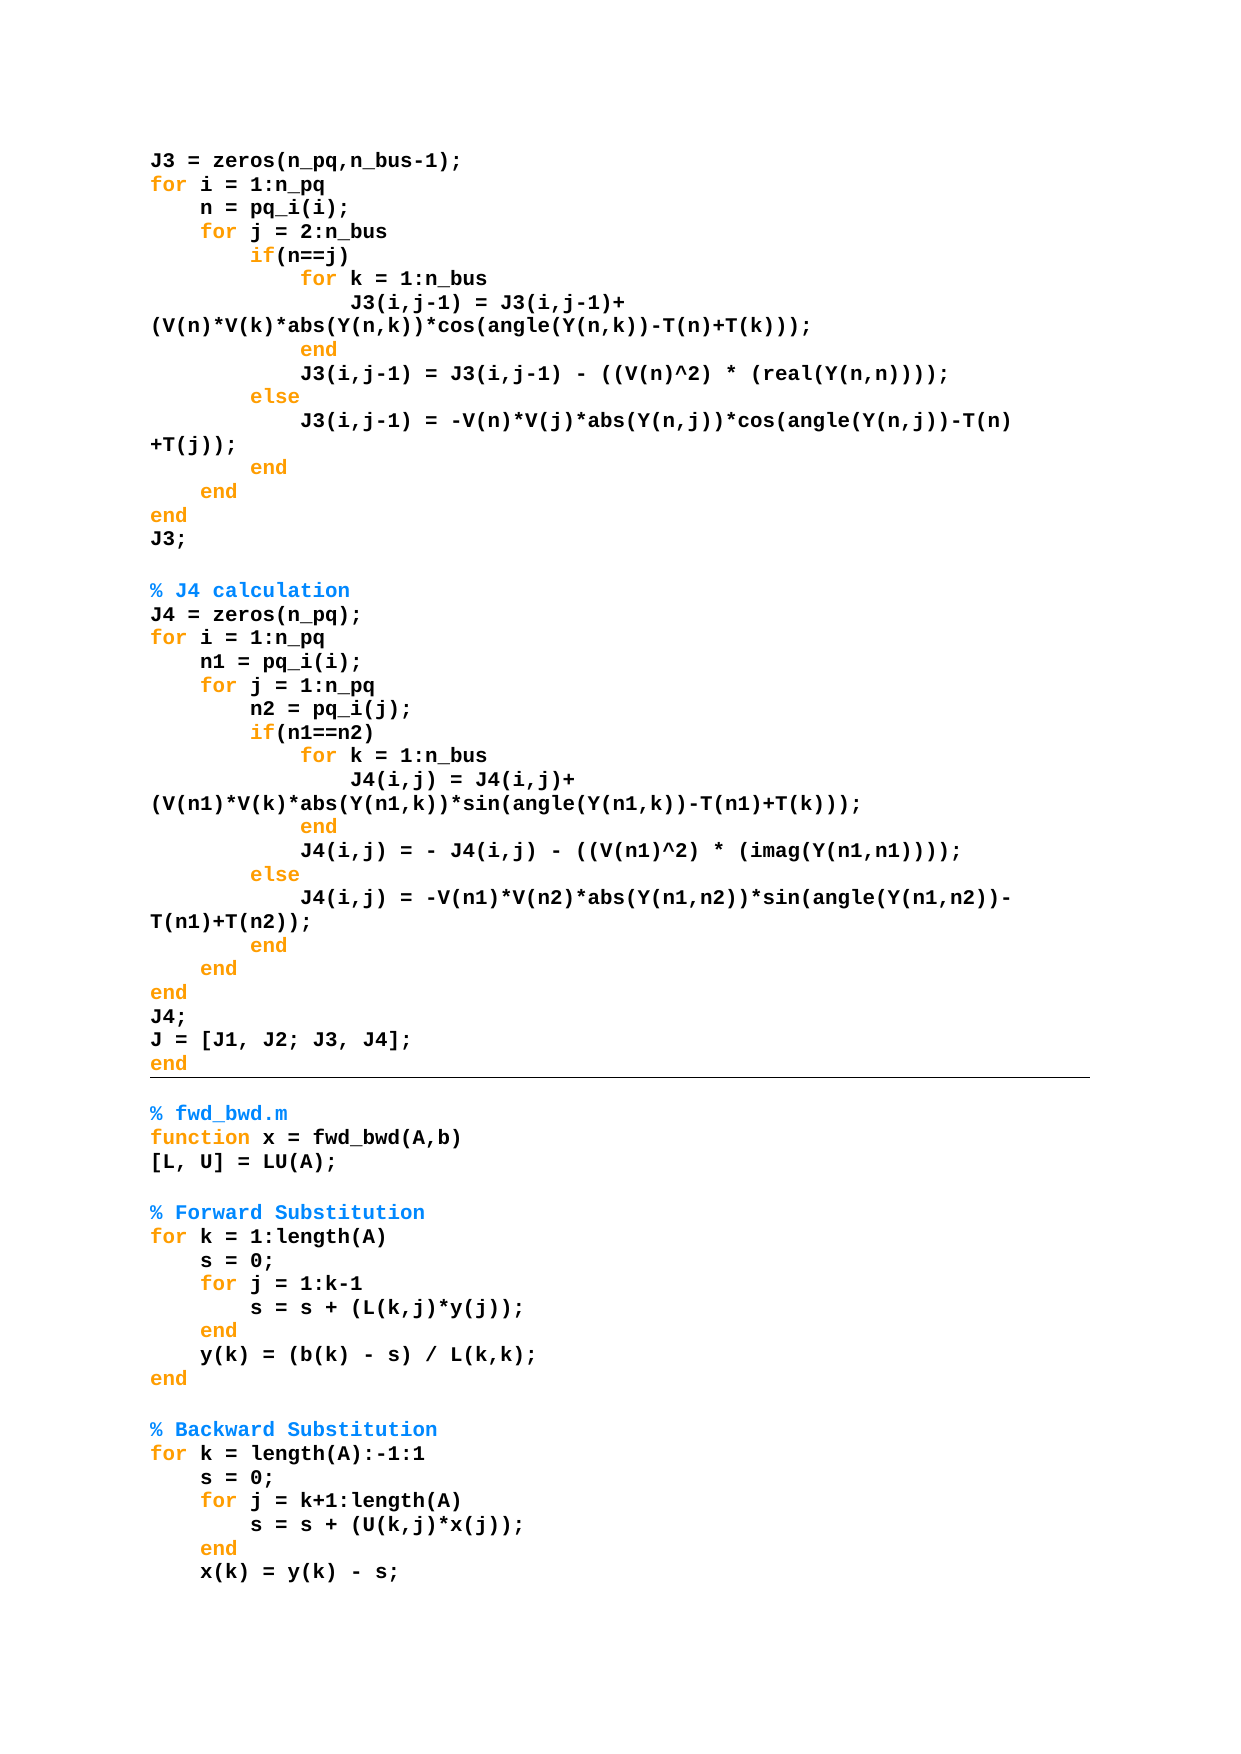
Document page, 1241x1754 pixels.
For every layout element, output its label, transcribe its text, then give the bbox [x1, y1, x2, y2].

text s = s + (U(k,j)*x(j)); [150, 1514, 1090, 1538]
text for i = 1:n_pq [150, 174, 1090, 197]
text J3(i,j-1) = J3(i,j-1)+(V(n)*V(k)*abs(Y(n,k))*cos(angle(Y(n,k))-T(n)+T(k))); [150, 292, 1090, 339]
text for k = 1:length(A) [150, 1226, 1090, 1249]
text s = 0; [150, 1249, 1090, 1273]
text if(n==j) [150, 244, 1090, 268]
text for k = length(A):-1:1 [150, 1443, 1090, 1467]
text else [150, 864, 1090, 887]
text J4(i,j) = - J4(i,j) - ((V(n1)^2) * (imag(Y(n1,n1)))); [150, 840, 1090, 864]
text function x = fwd_bwd(A,b) [150, 1127, 1090, 1151]
text for j = k+1:length(A) [150, 1490, 1090, 1514]
text J3 = zeros(n_pq,n_bus-1); [150, 150, 1090, 174]
text for j = 2:n_bus [150, 221, 1090, 244]
text J3(i,j-1) = -V(n)*V(j)*abs(Y(n,j))*cos(angle(Y(n,j))-T(n)+T(j)); [150, 410, 1090, 457]
text % J4 calculation [150, 580, 1090, 604]
text n2 = pq_i(j); [150, 698, 1090, 722]
text J4(i,j) = J4(i,j)+(V(n1)*V(k)*abs(Y(n1,k))*sin(angle(Y(n1,k))-T(n1)+T(k))); [150, 769, 1090, 816]
text for i = 1:n_pq [150, 627, 1090, 651]
text J4; [150, 1006, 1090, 1029]
text % Forward Substitution [150, 1202, 1090, 1226]
text J4(i,j) = -V(n1)*V(n2)*abs(Y(n1,n2))*sin(angle(Y(n1,n2))-T(n1)+T(n2)); [150, 887, 1090, 935]
text J = [J1, J2; J3, J4]; [150, 1029, 1090, 1053]
text end [150, 339, 1090, 363]
text n1 = pq_i(i); [150, 651, 1090, 674]
text for k = 1:n_bus [150, 268, 1090, 292]
text for k = 1:n_bus [150, 746, 1090, 769]
text end [150, 982, 1090, 1006]
text end [150, 958, 1090, 982]
text for j = 1:n_pq [150, 674, 1090, 698]
text s = 0; [150, 1467, 1090, 1490]
text else [150, 386, 1090, 410]
text [L, U] = LU(A); [150, 1151, 1090, 1174]
text end [150, 481, 1090, 505]
text x(k) = y(k) - s; [150, 1561, 1090, 1585]
text end [150, 1053, 1090, 1077]
text % Backward Substitution [150, 1419, 1090, 1443]
text end [150, 1321, 1090, 1344]
text J4 = zeros(n_pq); [150, 604, 1090, 627]
text if(n1==n2) [150, 722, 1090, 746]
text s = s + (L(k,j)*y(j)); [150, 1297, 1090, 1321]
text n = pq_i(i); [150, 197, 1090, 221]
text J3; [150, 528, 1090, 552]
text end [150, 457, 1090, 481]
text end [150, 1538, 1090, 1561]
text end [150, 1368, 1090, 1391]
text end [150, 816, 1090, 840]
text % fwd_bwd.m [150, 1103, 1090, 1127]
text J3(i,j-1) = J3(i,j-1) - ((V(n)^2) * (real(Y(n,n)))); [150, 363, 1090, 386]
text end [150, 935, 1090, 958]
text y(k) = (b(k) - s) / L(k,k); [150, 1344, 1090, 1368]
text for j = 1:k-1 [150, 1273, 1090, 1297]
text end [150, 505, 1090, 528]
